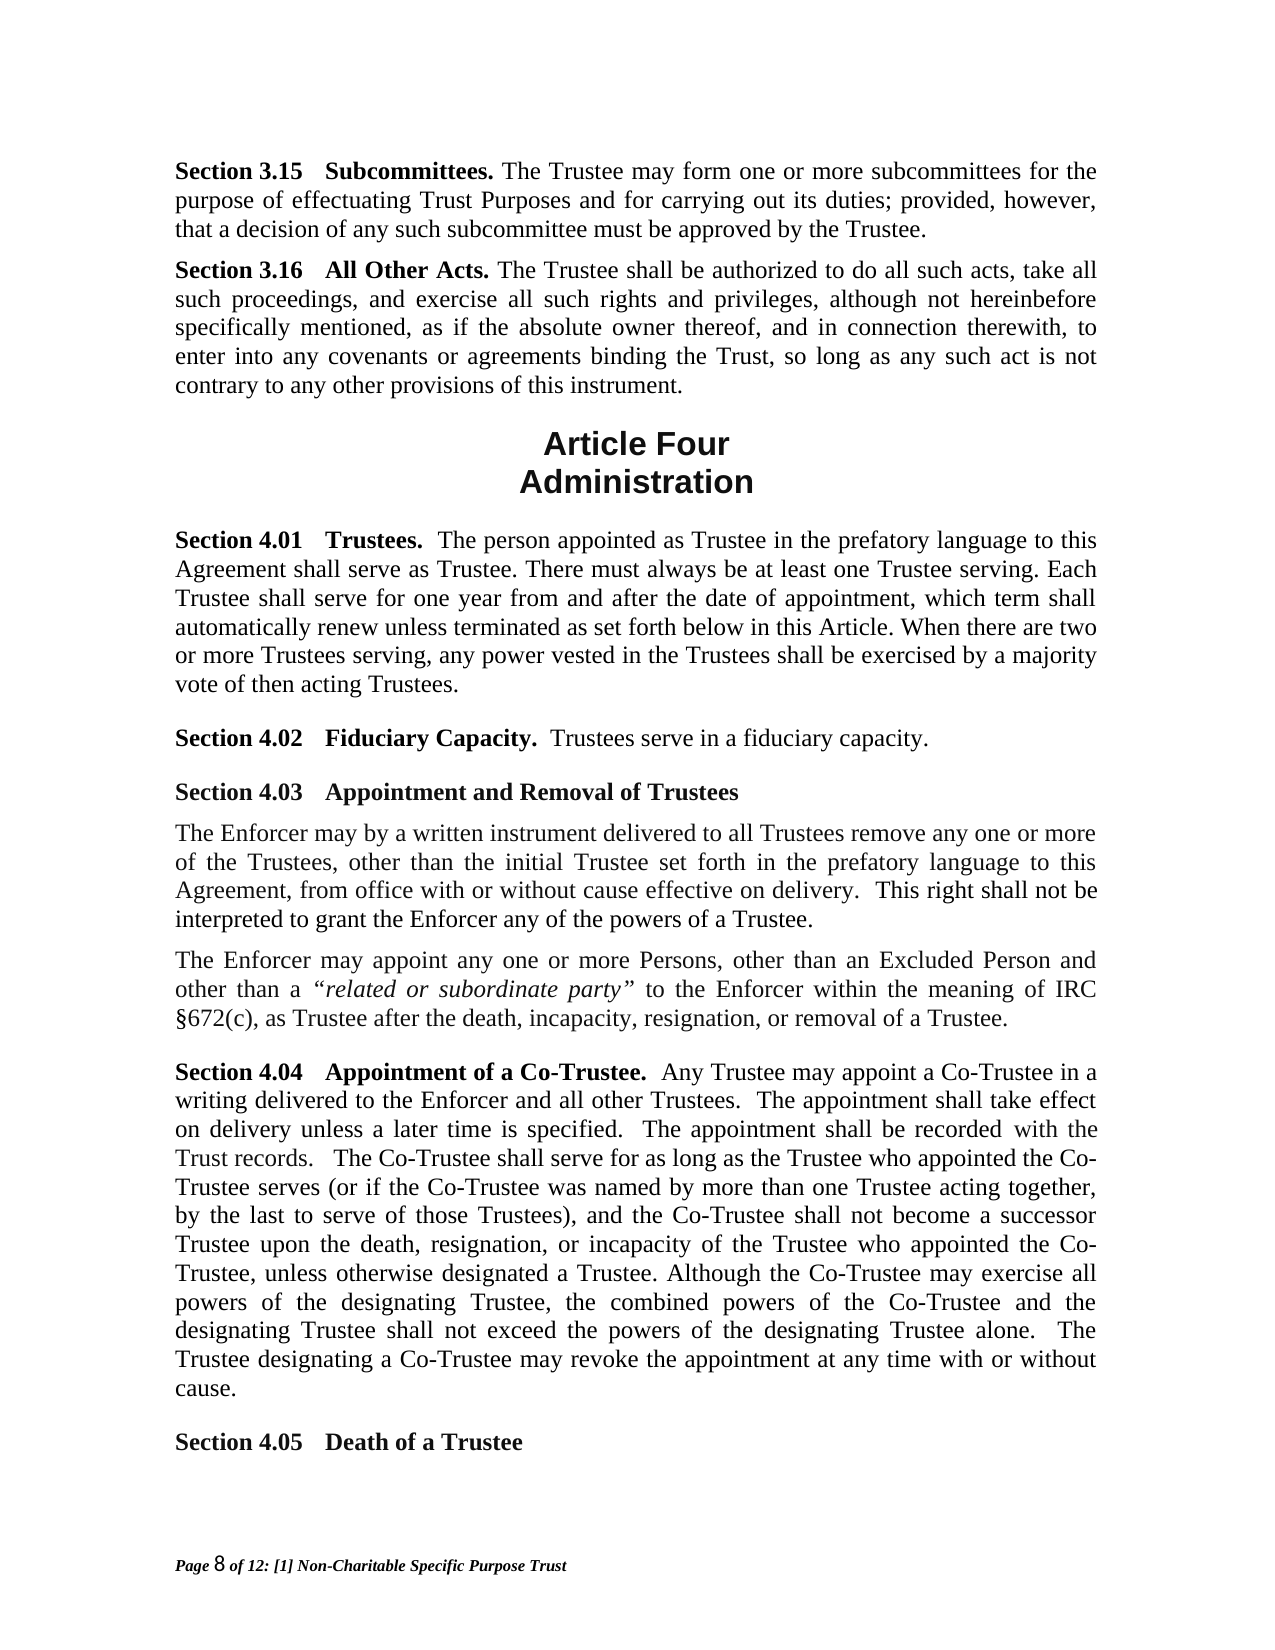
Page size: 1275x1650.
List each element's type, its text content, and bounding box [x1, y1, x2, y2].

text Section 4.04 Appointment of a Co-Trustee. Any Trustee may appoint a Co-Trustee in a writing delivered to the Enforcer and all other Trustees. The appointment shall take effect on delivery unless a later time is specified. The appointment shall be recorded with the Trust records. The Co-Trustee shall serve for as long as the Trustee who appointed the Co-Trustee serves (or if the Co-Trustee was named by more than one Trustee acting together, by the last to serve of those Trustees), and the Co-Trustee shall not become a successor Trustee upon the death, resignation, or incapacity of the Trustee who appointed the Co-Trustee, unless otherwise designated a Trustee. Although the Co-Trustee may exercise all powers of the designating Trustee, the combined powers of the Co-Trustee and the designating Trustee shall not exceed the powers of the designating Trustee alone. The Trustee designating a Co-Trustee may revoke the appointment at any time with or without cause. [175, 1057, 1098, 1402]
text Section 4.05 Death of a Trustee [175, 1427, 1098, 1456]
text Section 4.01 Trustees. The person appointed as Trustee in the prefatory language to this Agreement shall serve as Trustee. There must always be at least one Trustee serving. Each Trustee shall serve for one year from and after the date of appointment, which term shall automatically renew unless terminated as set forth below in this Article. When there are two or more Trustees serving, any power vested in the Trustees shall be exercised by a majority vote of then acting Trustees. [175, 526, 1098, 698]
text Section 3.15 Subcommittees. The Trustee may form one or more subcommittees for the purpose of effectuating Trust Purposes and for carrying out its duties; provided, however, that a decision of any such subcommittee must be approved by the Trustee. [175, 156, 1098, 242]
text Section 3.16 All Other Acts. The Trustee shall be authorized to do all such acts, take all such proceedings, and exercise all such rights and privileges, although not hereinbefore specifically mentioned, as if the absolute owner thereof, and in connection therewith, to enter into any covenants or agreements binding the Trust, so long as any such act is not contrary to any other provisions of this instrument. [175, 255, 1098, 399]
text Section 4.03 Appointment and Removal of Trustees [175, 777, 1098, 806]
text Section 4.02 Fiduciary Capacity. Trustees serve in a fiduciary capacity. [175, 723, 1098, 752]
text The Enforcer may appoint any one or more Persons, other than an Excluded Person and other than a “related or subordinate party” to the Enforcer within the meaning of IRC §672(c), as Trustee after the death, incapacity, resignation, or removal of a Trustee. [175, 946, 1098, 1032]
subtitle Administration [175, 462, 1098, 501]
subtitle Article Four [175, 424, 1098, 462]
text The Enforcer may by a written instrument delivered to all Trustees remove any one or more of the Trustees, other than the initial Trustee set forth in the prefatory language to this Agreement, from office with or without cause effective on delivery. This right shall not be interpreted to grant the Enforcer any of the powers of a Trustee. [175, 818, 1098, 933]
